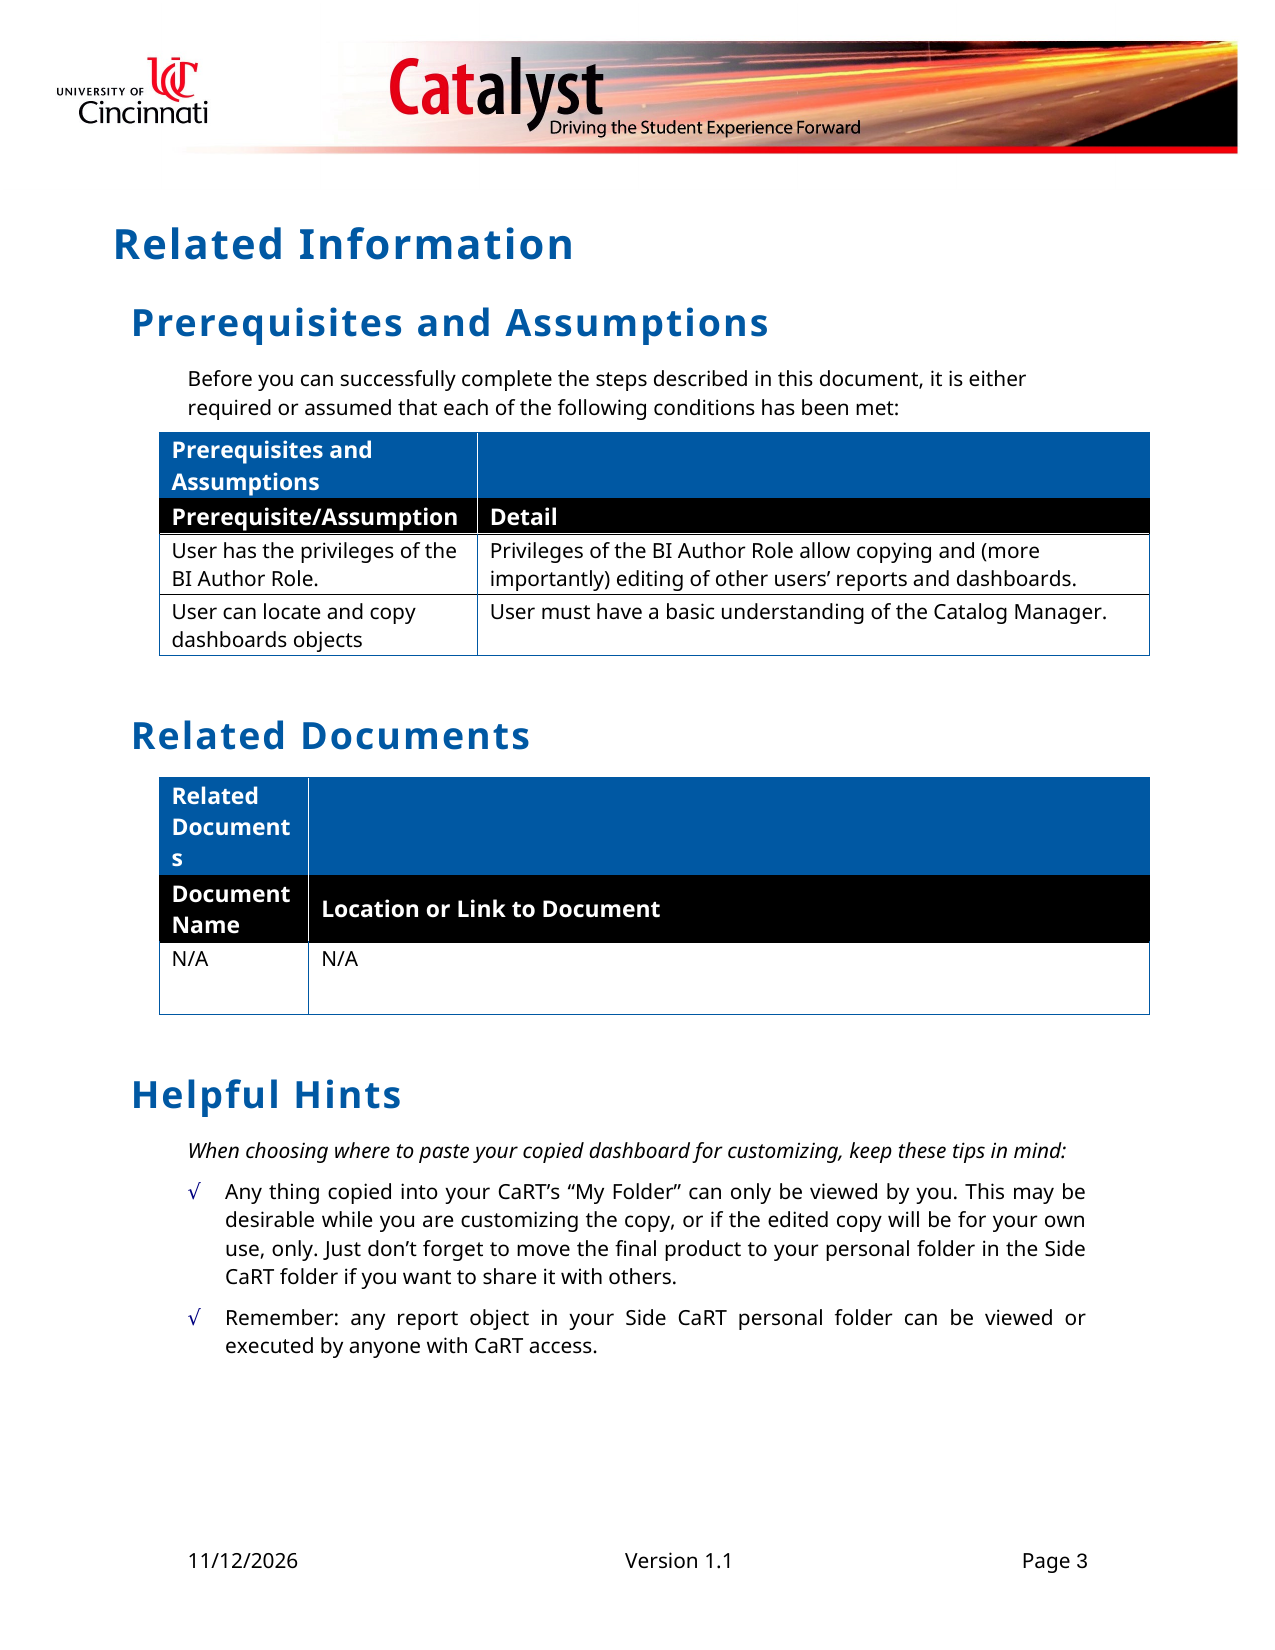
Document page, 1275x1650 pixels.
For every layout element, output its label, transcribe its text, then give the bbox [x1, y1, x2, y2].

table_cell N/A [309, 943, 1149, 1014]
table_cell Location or Link to Document [309, 876, 1149, 941]
table_header [309, 778, 1149, 875]
table_cell User can locate and copy dashboards objects [160, 595, 477, 655]
table_cell Privileges of the BI Author Role allow copying and (more importantly) editing of other users’ reports and dashboards. [478, 535, 1149, 594]
text Before you can successfully complete the steps described in this document, it is either required or assumed that each of the following conditions has been met: [187, 364, 1087, 421]
picture [3, 3, 1274, 190]
table_cell Prerequisite/Assumption [160, 499, 477, 533]
text When choosing where to paste your copied dashboard for customizing, keep these tips in mind: [187, 1136, 1087, 1164]
table_cell User has the privileges of the BI Author Role. [160, 535, 477, 594]
table_cell N/A [160, 943, 308, 1014]
table_cell Detail [478, 499, 1149, 533]
text Any thing copied into your CaRT’s “My Folder” can only be viewed by you. This may be desirable while you are customizing the copy, or if the edited copy will be for your own use, only. Just don’t forget to move the final product to your personal folder in the Side CaRT folder if you want to share it with others. [187, 1177, 1087, 1291]
subtitle Related Information [112, 175, 1087, 272]
table_cell Document Name [160, 876, 308, 941]
table_cell User must have a basic understanding of the Catalog Manager. [478, 595, 1149, 655]
table_header [478, 433, 1149, 498]
subtitle Helpful Hints [131, 1068, 1087, 1119]
table_header Prerequisites and Assumptions [160, 433, 477, 498]
table_header Related Documents [160, 778, 308, 875]
subtitle Related Documents [131, 709, 1087, 761]
subtitle Prerequisites and Assumptions [131, 297, 1087, 348]
text Remember: any report object in your Side CaRT personal folder can be viewed or executed by anyone with CaRT access. [187, 1303, 1087, 1360]
